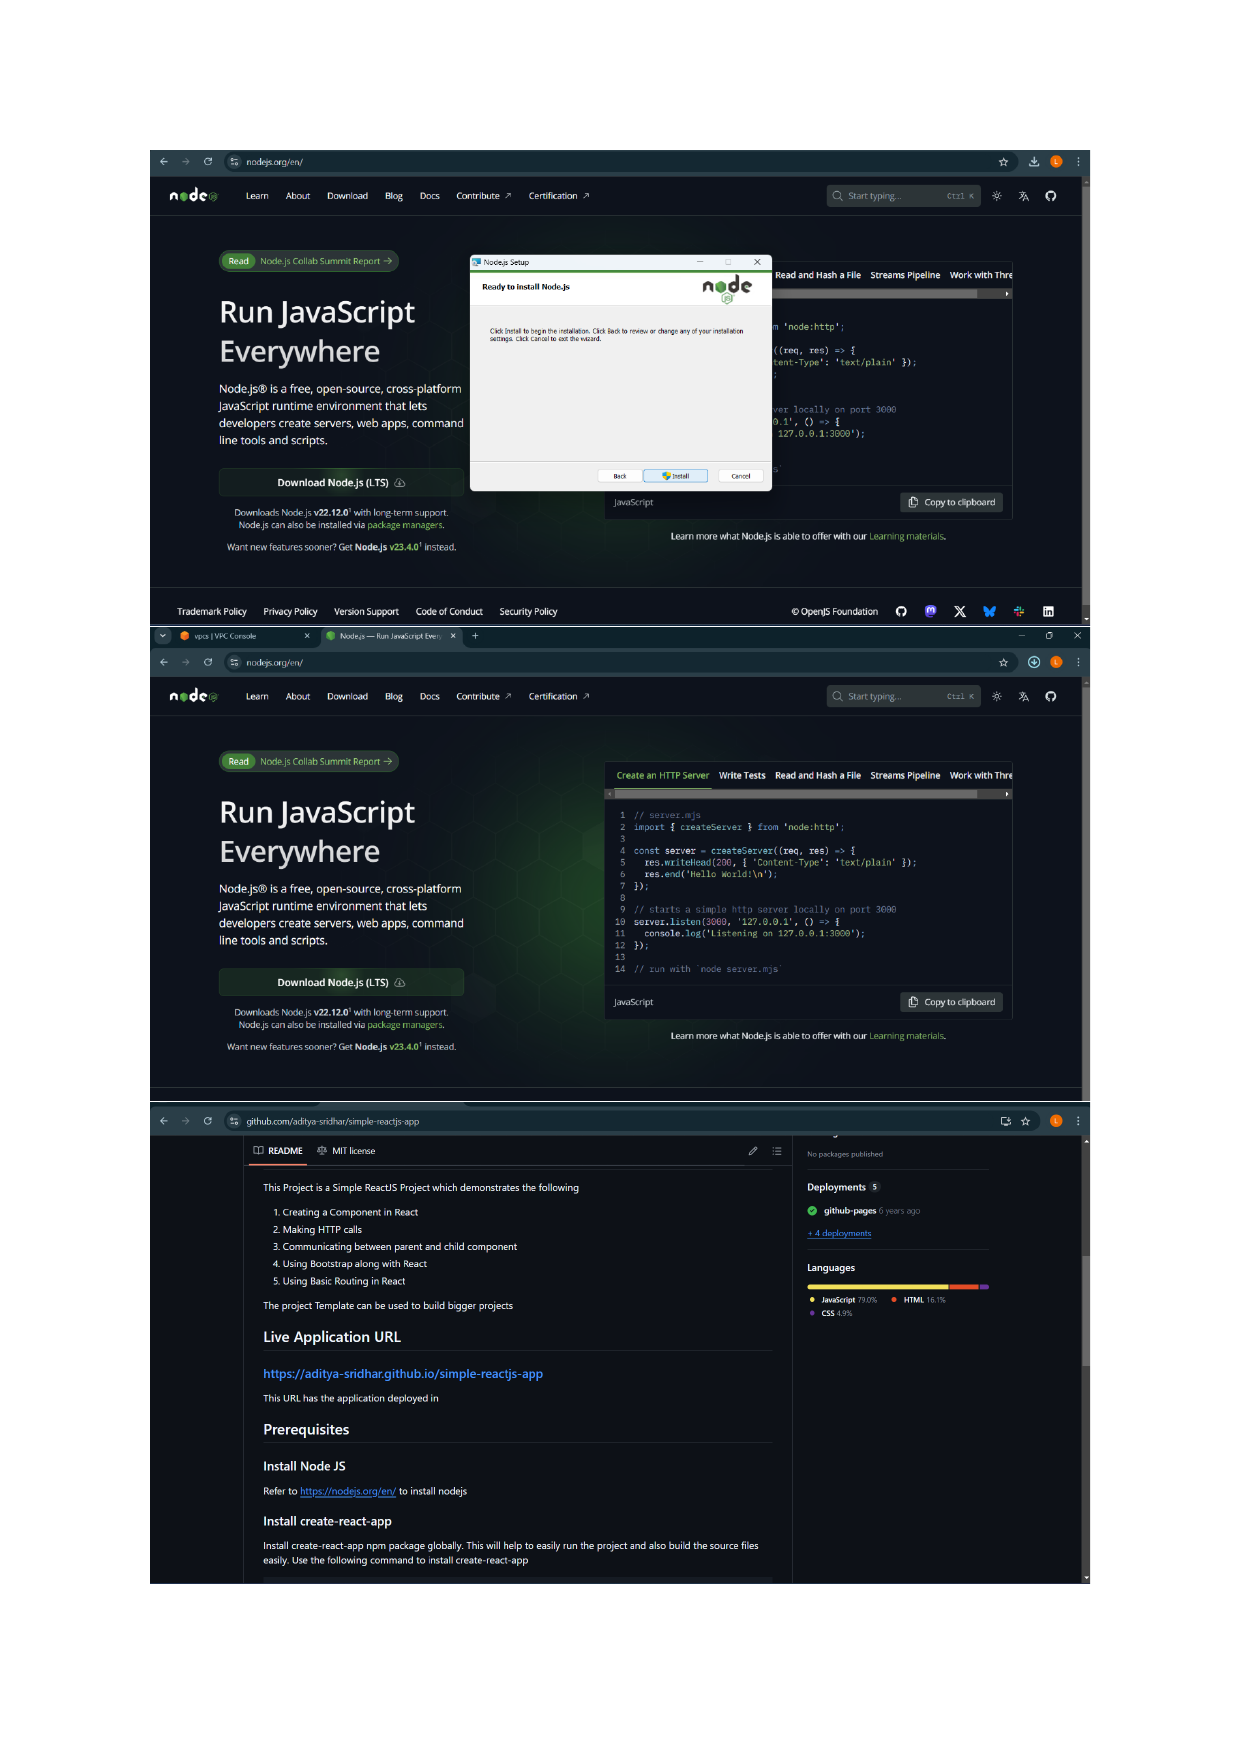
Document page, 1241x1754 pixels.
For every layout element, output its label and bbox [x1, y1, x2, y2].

picture [150, 1102, 1091, 1584]
picture [150, 627, 1091, 1101]
picture [150, 150, 1091, 626]
